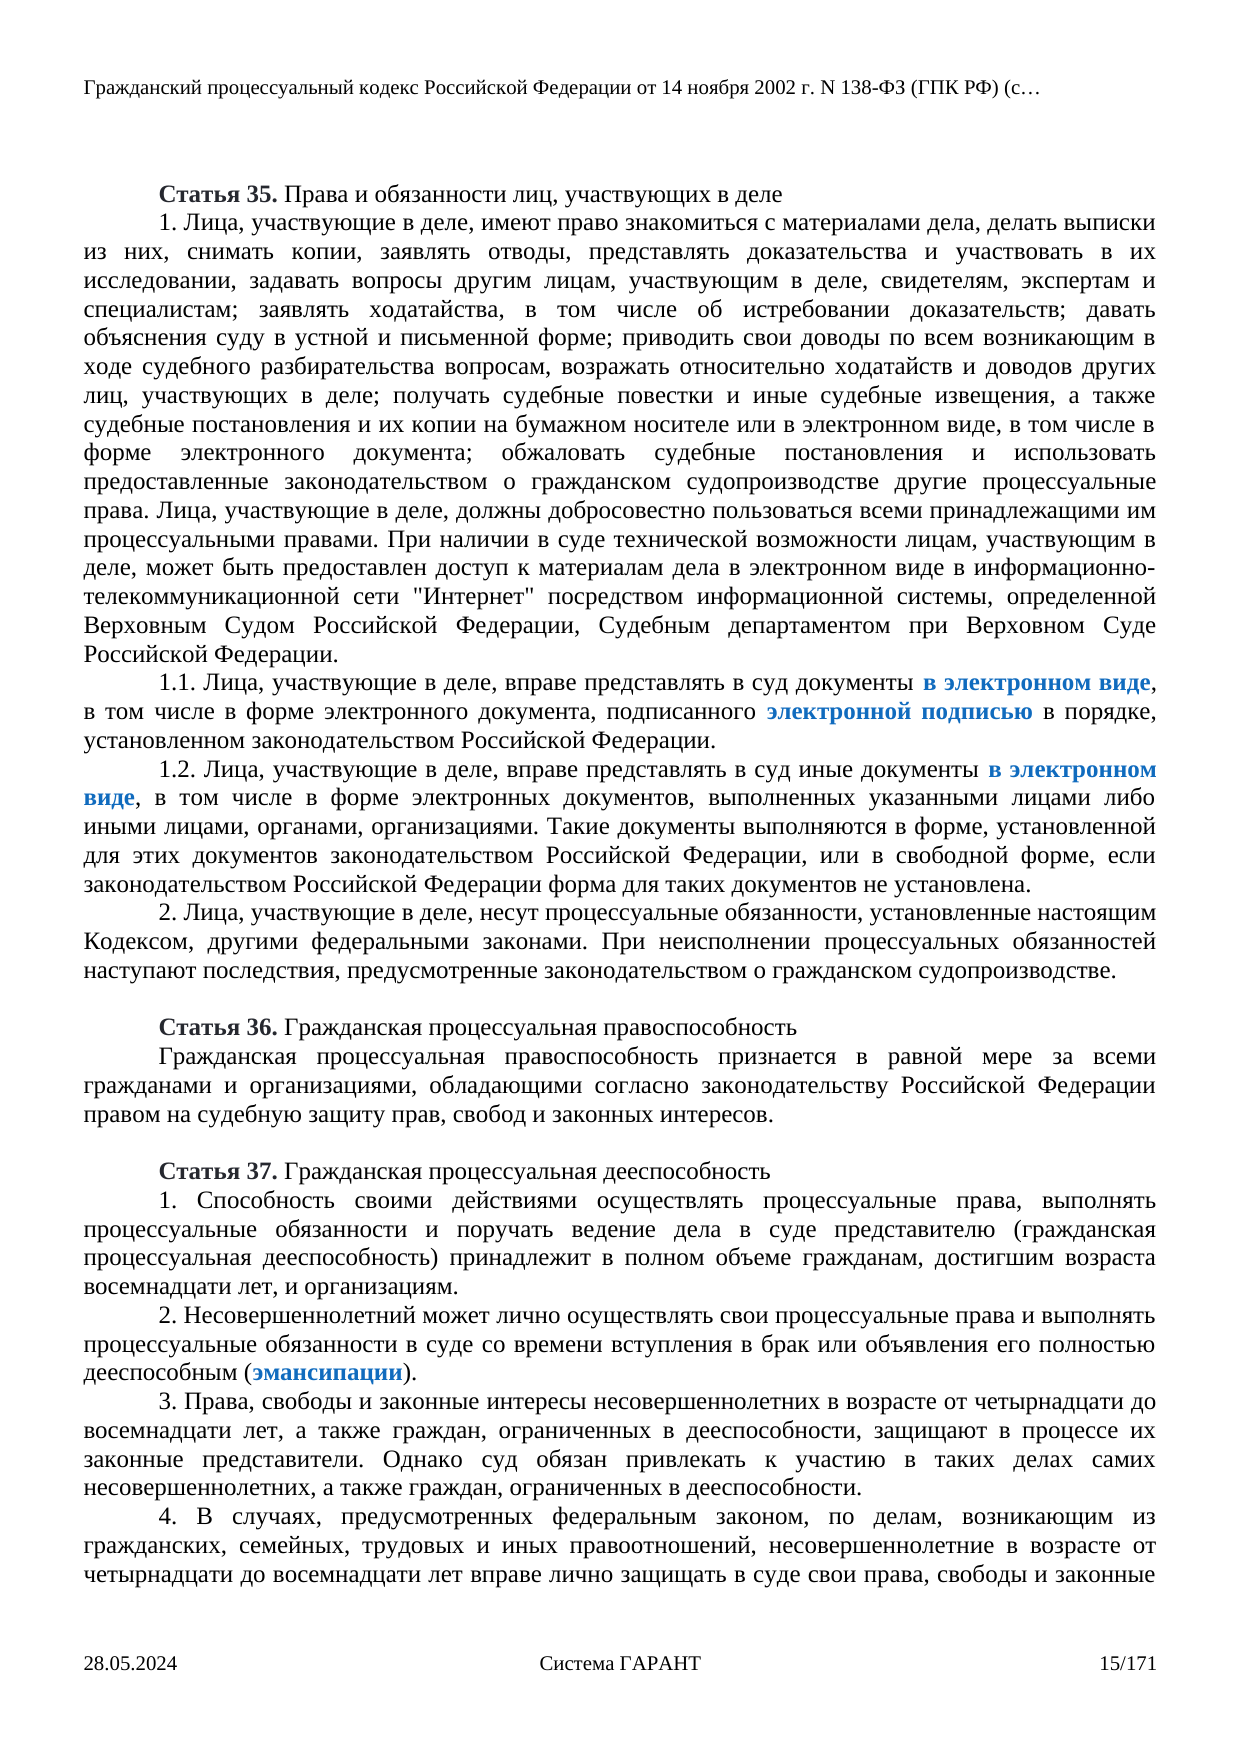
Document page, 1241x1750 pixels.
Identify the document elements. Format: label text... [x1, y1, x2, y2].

text 1. Лица, участвующие в деле, имеют право знакомиться с материалами дела, делать выписки из них, снимать копии, заявлять отводы, представлять доказательства и участвовать в их исследовании, задавать вопросы другим лицам, участвующим в деле, свидетелям, экспертам и специалистам; заявлять ходатайства, в том числе об истребовании доказательств; давать объяснения суду в устной и письменной форме; приводить свои доводы по всем возникающим в ходе судебного разбирательства вопросам, возражать относительно ходатайств и доводов других лиц, участвующих в деле; получать судебные повестки и иные судебные извещения, а также судебные постановления и их копии на бумажном носителе или в электронном виде, в том числе в форме электронного документа; обжаловать судебные постановления и использовать предоставленные законодательством о гражданском судопроизводстве другие процессуальные права. Лица, участвующие в деле, должны добросовестно пользоваться всеми принадлежащими им процессуальными правами. При наличии в суде технической возможности лицам, участвующим в деле, может быть предоставлен доступ к материалам дела в электронном виде в информационно-телекоммуникационной сети "Интернет" посредством информационной системы, определенной Верховным Судом Российской Федерации, Судебным департаментом при Верховном Суде Российской Федерации. [83, 207, 1157, 667]
text 1.1. Лица, участвующие в деле, вправе представлять в суд документы в электронном виде, в том числе в форме электронного документа, подписанного электронной подписью в порядке, установленном законодательством Российской Федерации. [83, 667, 1157, 754]
text Статья 36. Гражданская процессуальная правоспособность [158, 1012, 1157, 1041]
text Статья 37. Гражданская процессуальная дееспособность [158, 1156, 1157, 1185]
text 1. Способность своими действиями осуществлять процессуальные права, выполнять процессуальные обязанности и поручать ведение дела в суде представителю (гражданская процессуальная дееспособность) принадлежит в полном объеме гражданам, достигшим возраста восемнадцати лет, и организациям. [83, 1185, 1157, 1300]
text Статья 35. Права и обязанности лиц, участвующих в деле [158, 179, 1157, 207]
text 2. Несовершеннолетний может лично осуществлять свои процессуальные права и выполнять процессуальные обязанности в суде со времени вступления в брак или объявления его полностью дееспособным (эмансипации). [83, 1300, 1157, 1386]
text 2. Лица, участвующие в деле, несут процессуальные обязанности, установленные настоящим Кодексом, другими федеральными законами. При неисполнении процессуальных обязанностей наступают последствия, предусмотренные законодательством о гражданском судопроизводстве. [83, 897, 1157, 984]
text Гражданская процессуальная правоспособность признается в равной мере за всеми гражданами и организациями, обладающими согласно законодательству Российской Федерации правом на судебную защиту прав, свобод и законных интересов. [83, 1041, 1157, 1127]
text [83, 1501, 1157, 1587]
text 1.2. Лица, участвующие в деле, вправе представлять в суд иные документы в электронном виде, в том числе в форме электронных документов, выполненных указанными лицами либо иными лицами, органами, организациями. Такие документы выполняются в форме, установленной для этих документов законодательством Российской Федерации, или в свободной форме, если законодательством Российской Федерации форма для таких документов не установлена. [83, 754, 1157, 897]
text 3. Права, свободы и законные интересы несовершеннолетних в возрасте от четырнадцати до восемнадцати лет, а также граждан, ограниченных в дееспособности, защищают в процессе их законные представители. Однако суд обязан привлекать к участию в таких делах самих несовершеннолетних, а также граждан, ограниченных в дееспособности. [83, 1386, 1157, 1501]
